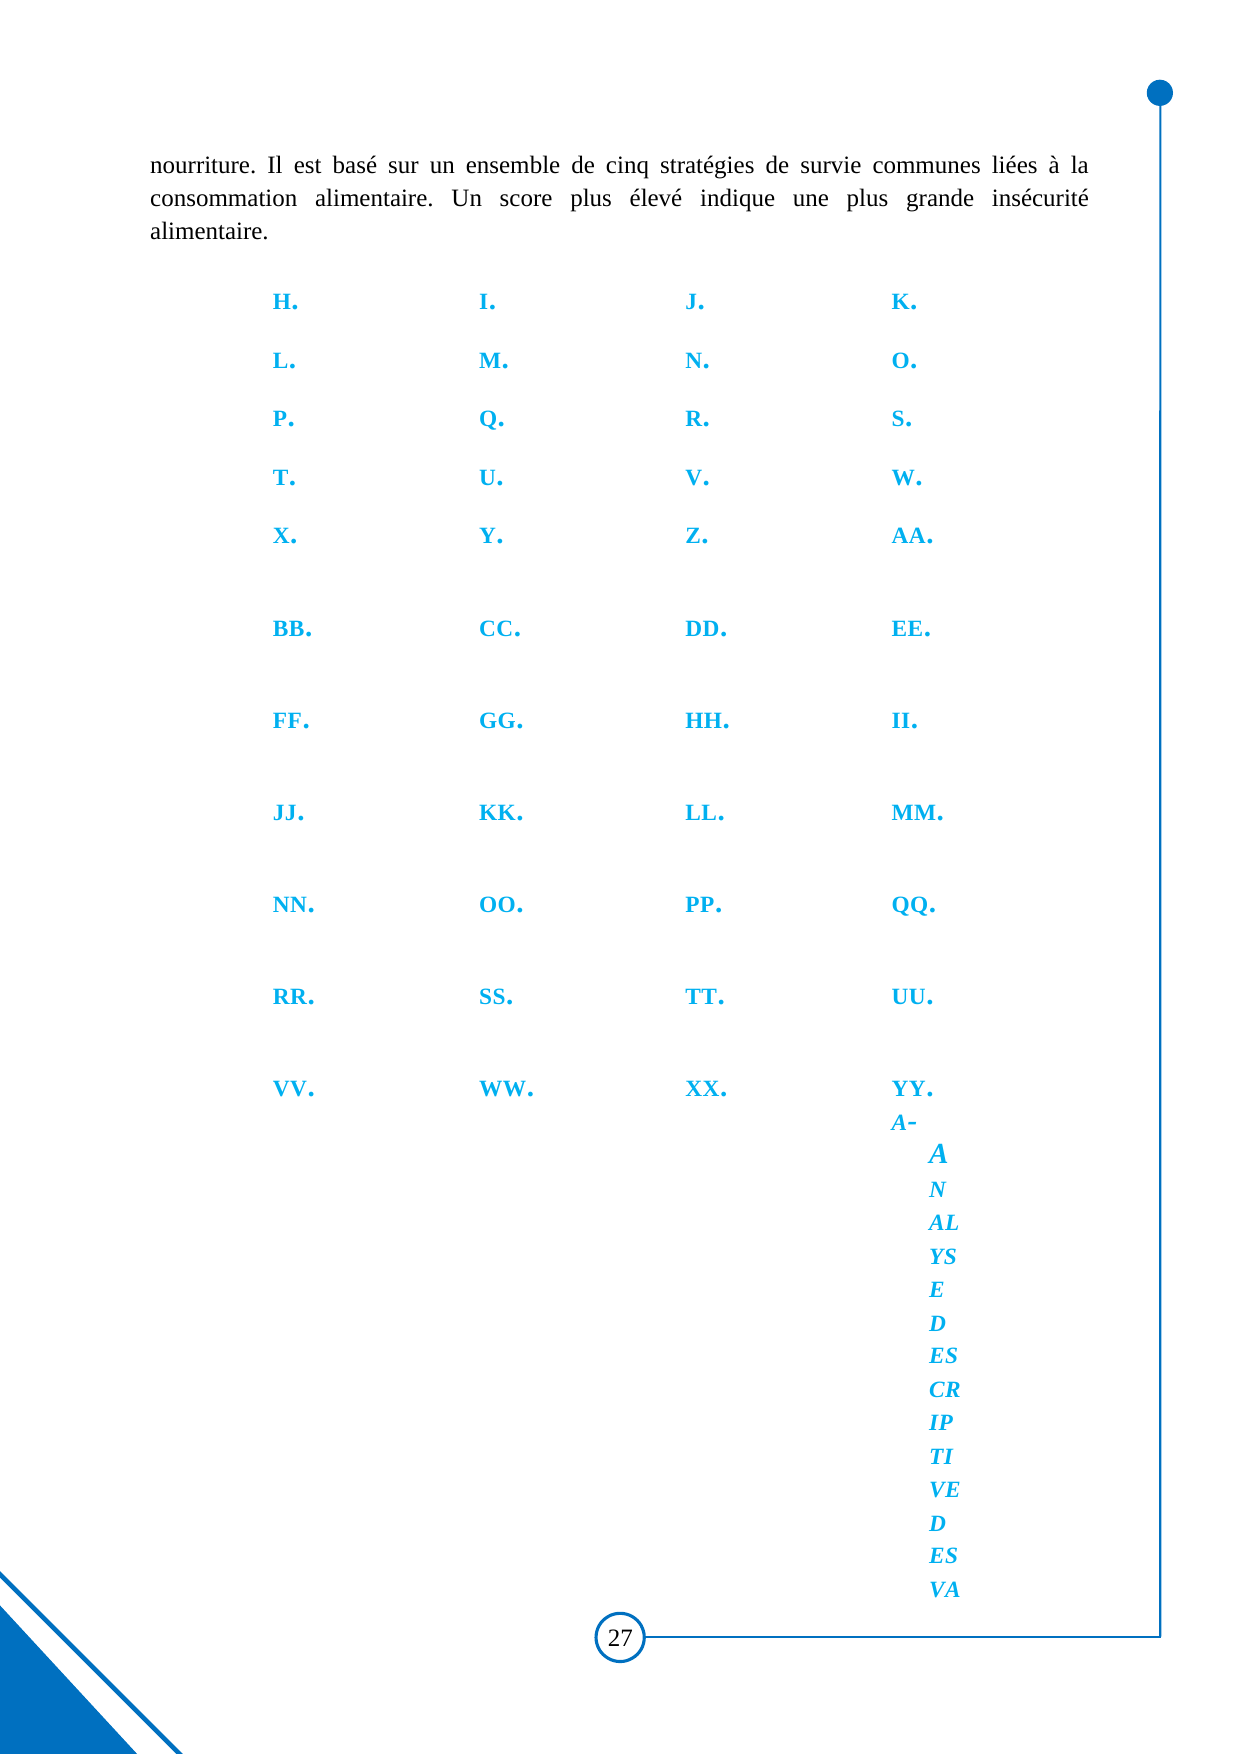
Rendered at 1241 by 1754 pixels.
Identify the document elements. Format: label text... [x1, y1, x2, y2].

table_header oui [356, 270, 562, 328]
subtitle a- Analyse descriptive des variables qui composent le rCSI [273, 609, 345, 676]
subtitle a- Analyse descriptive des variables qui composent le rCSI [273, 885, 345, 952]
table_cell NA [769, 873, 975, 964]
table_cell 0 [356, 387, 562, 446]
subtitle a- Analyse descriptive des variables qui composent le rCSI [891, 1069, 964, 1602]
table_cell 0 [563, 596, 769, 688]
subtitle a- Analyse descriptive des variables qui composent le rCSI [479, 609, 551, 676]
subtitle a- Analyse descriptive des variables qui composent le rCSI [891, 609, 964, 676]
table_cell NA [563, 504, 769, 596]
table_header variable [150, 270, 356, 328]
subtitle a- Analyse descriptive des variables qui composent le rCSI [891, 885, 964, 952]
subtitle a- Analyse descriptive des variables qui composent le rCSI [479, 793, 551, 860]
table_cell food06a_pct [150, 688, 356, 780]
subtitle a- Analyse descriptive des variables qui composent le rCSI [891, 793, 964, 860]
subtitle a- Analyse descriptive des variables qui composent le rCSI [479, 885, 551, 952]
table_header manquants [769, 270, 975, 328]
table_cell 4 [769, 596, 975, 688]
table_header non [563, 270, 769, 328]
table_cell 0 [356, 965, 562, 1057]
table_cell 0 [563, 329, 769, 387]
subtitle a- Analyse descriptive des variables qui composent le rCSI [479, 1069, 551, 1136]
table_cell NA [769, 1057, 975, 1602]
table_cell NA [563, 688, 769, 780]
table_cell 7 [769, 965, 975, 1057]
table_cell 0 [563, 780, 769, 872]
table_cell 0 [356, 596, 562, 688]
table_cell food02a_pct [150, 387, 356, 446]
table_cell NA [769, 504, 975, 596]
subtitle a- Analyse descriptive des variables qui composent le rCSI [891, 517, 964, 584]
subtitle a- Analyse descriptive des variables qui composent le rCSI [685, 793, 757, 860]
table_cell 0 [356, 329, 562, 387]
table_cell 0 [563, 446, 769, 504]
table_cell 0 [563, 965, 769, 1057]
subtitle a- Analyse descriptive des variables qui composent le rCSI [273, 977, 345, 1044]
table_cell NA [563, 387, 769, 446]
table_cell 0 [356, 688, 562, 780]
table_cell 0 [356, 1057, 562, 1602]
table_cell 2 [769, 329, 975, 387]
subtitle a- Analyse descriptive des variables qui composent le rCSI [273, 1069, 345, 1136]
table_cell food07a_pct [150, 1057, 356, 1602]
table_cell food05a_pct [150, 504, 356, 596]
table_cell 1 [769, 780, 975, 872]
table_cell 5 [769, 446, 975, 504]
table_cell 0 [356, 780, 562, 872]
table_cell NA [769, 688, 975, 780]
table_cell food08a_n [150, 780, 356, 872]
table_cell NA [769, 387, 975, 446]
subtitle a- Analyse descriptive des variables qui composent le rCSI [685, 609, 757, 676]
subtitle a- Analyse descriptive des variables qui composent le rCSI [479, 701, 551, 768]
subtitle a- Analyse descriptive des variables qui composent le rCSI [685, 977, 757, 1044]
subtitle a- Analyse descriptive des variables qui composent le rCSI [685, 1069, 757, 1136]
table_cell food02a_n [150, 329, 356, 387]
subtitle a- Analyse descriptive des variables qui composent le rCSI [685, 701, 757, 768]
table_cell food07a_n [150, 965, 356, 1057]
table_cell food06a_n [150, 596, 356, 688]
table_cell NA [563, 1057, 769, 1602]
table_cell 0 [356, 504, 562, 596]
table_cell 0 [356, 446, 562, 504]
table_cell food05a_n [150, 446, 356, 504]
subtitle a- Analyse descriptive des variables qui composent le rCSI [891, 977, 964, 1044]
table_cell food08a_pct [150, 873, 356, 964]
table_cell 0 [356, 873, 562, 964]
table_cell NA [563, 873, 769, 964]
